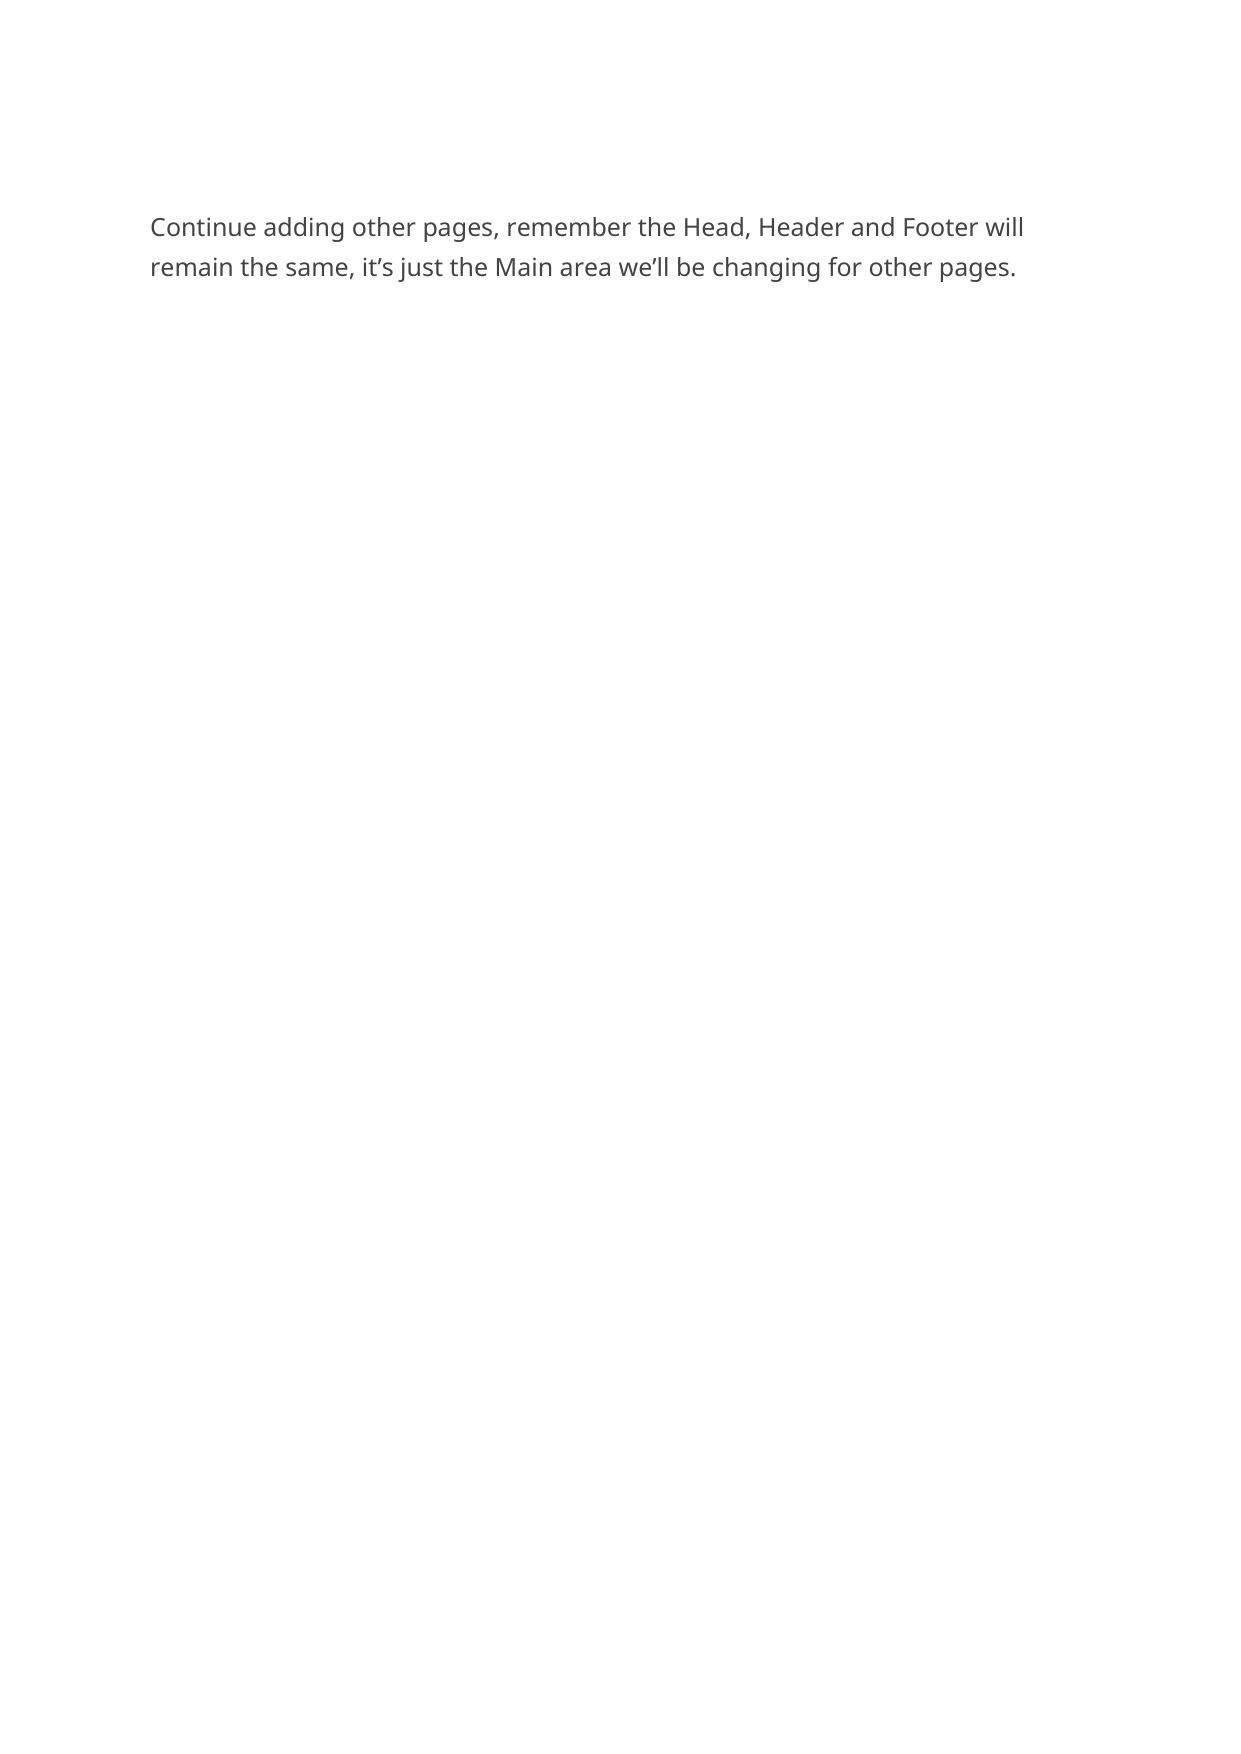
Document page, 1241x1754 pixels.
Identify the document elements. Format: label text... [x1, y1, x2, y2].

text Continue adding other pages, remember the Head, Header and Footer will remain the same, it’s just the Main area we’ll be changing for other pages. [150, 210, 1090, 283]
